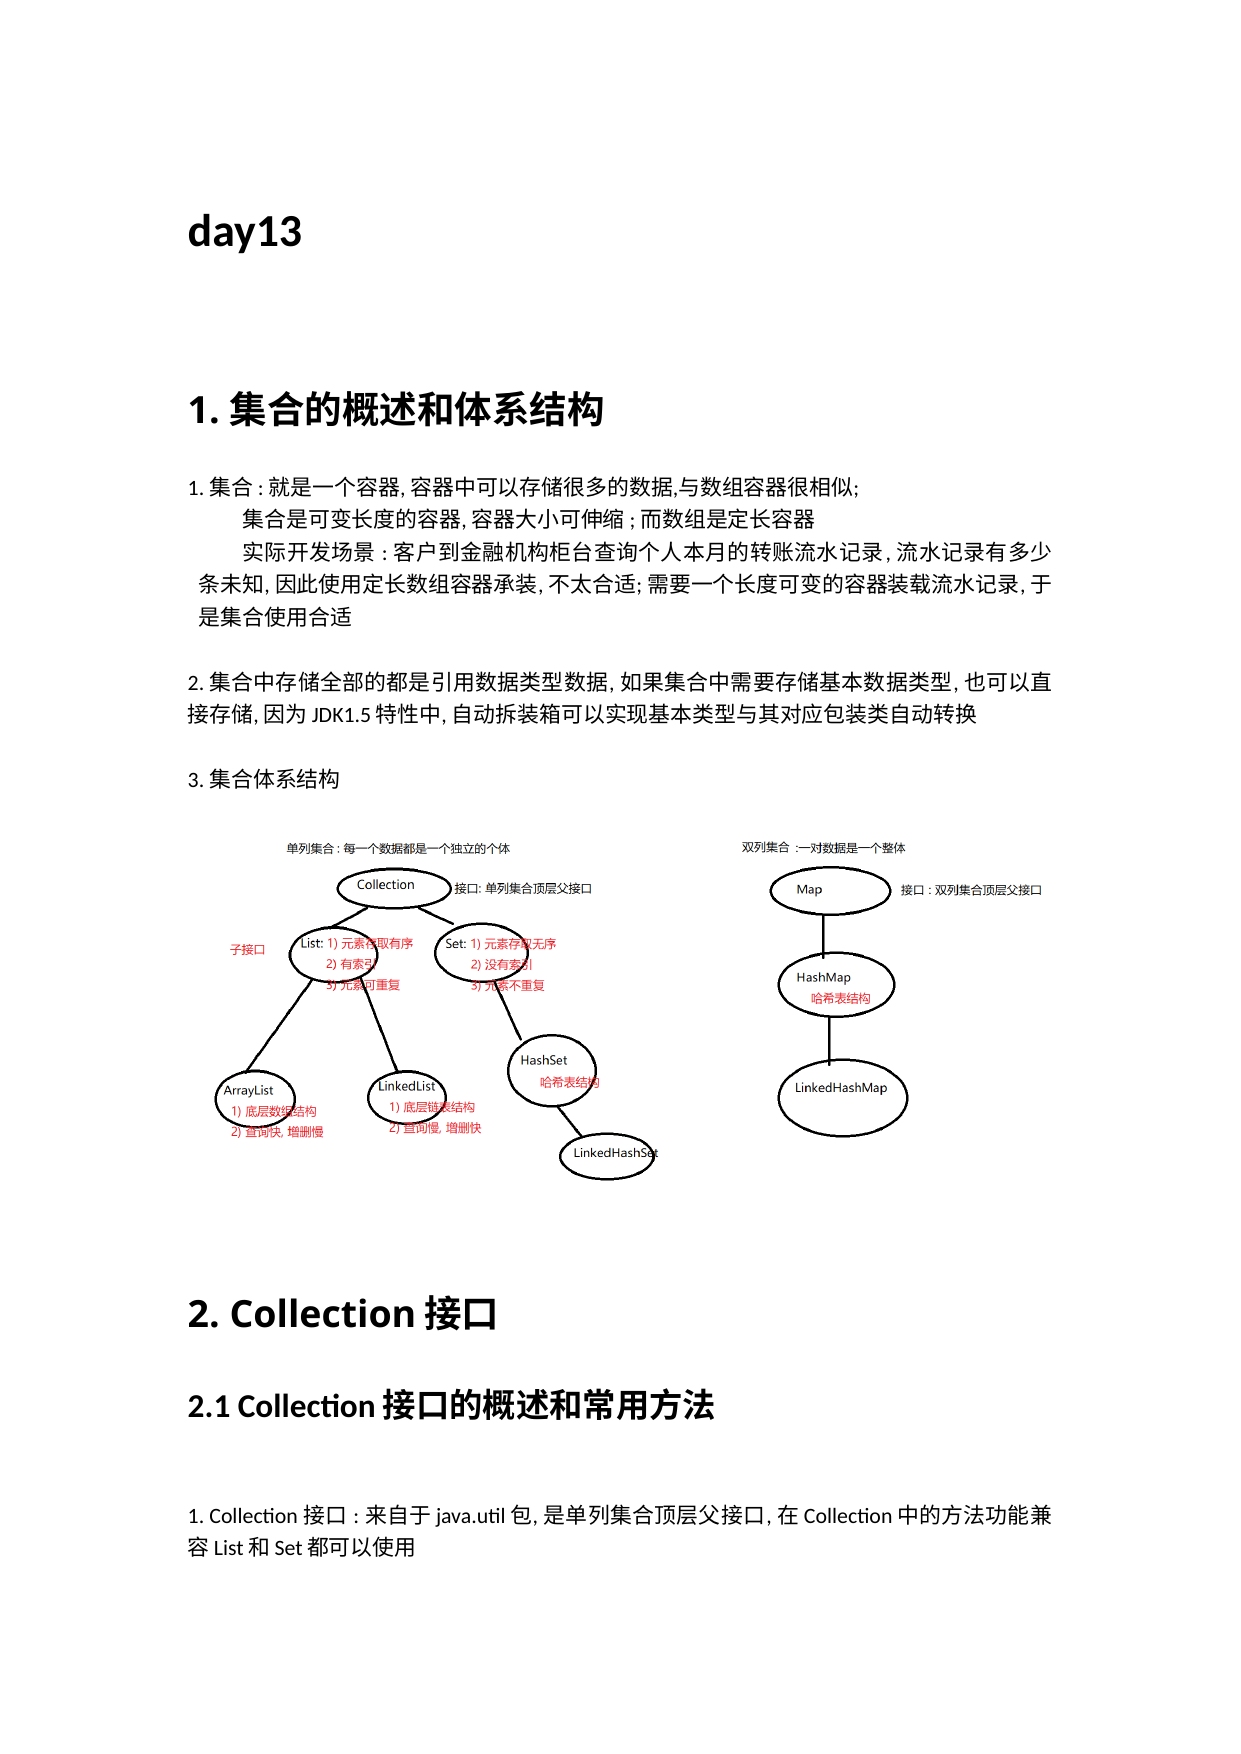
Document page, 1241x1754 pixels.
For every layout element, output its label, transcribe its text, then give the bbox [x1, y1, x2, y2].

list 集合中存储全部的都是引用数据类型数据, 如果集合中需要存储基本数据类型, 也可以直接存储, 因为JDK1.5特性中, 自动拆装箱可以实现基本类型与其对应包装类自动转换 [187, 664, 1053, 729]
picture [198, 826, 1064, 1187]
subtitle Collection接口 [187, 1278, 1053, 1343]
subtitle 集合的概述和体系结构 [187, 375, 1053, 440]
list 实际开发场景 : 客户到金融机构柜台查询个人本月的转账流水记录, 流水记录有多少条未知, 因此使用定长数组容器承装, 不太合适; 需要一个长度可变的容器装载流水记录, 于是集合使用合适 [198, 534, 1053, 632]
subtitle Collection接口的概述和常用方法 [187, 1372, 1053, 1437]
list 集合是可变长度的容器, 容器大小可伸缩 ; 而数组是定长容器 [198, 502, 1053, 534]
list Collection 接口 : 来自于java.util包, 是单列集合顶层父接口, 在Collection中的方法功能兼容List和Set都可以使用 [187, 1499, 1053, 1564]
subtitle day13 [187, 197, 1053, 262]
list 集合 : 就是一个容器, 容器中可以存储很多的数据,与数组容器很相似; [187, 469, 1053, 502]
list 集合体系结构 [187, 762, 1053, 794]
